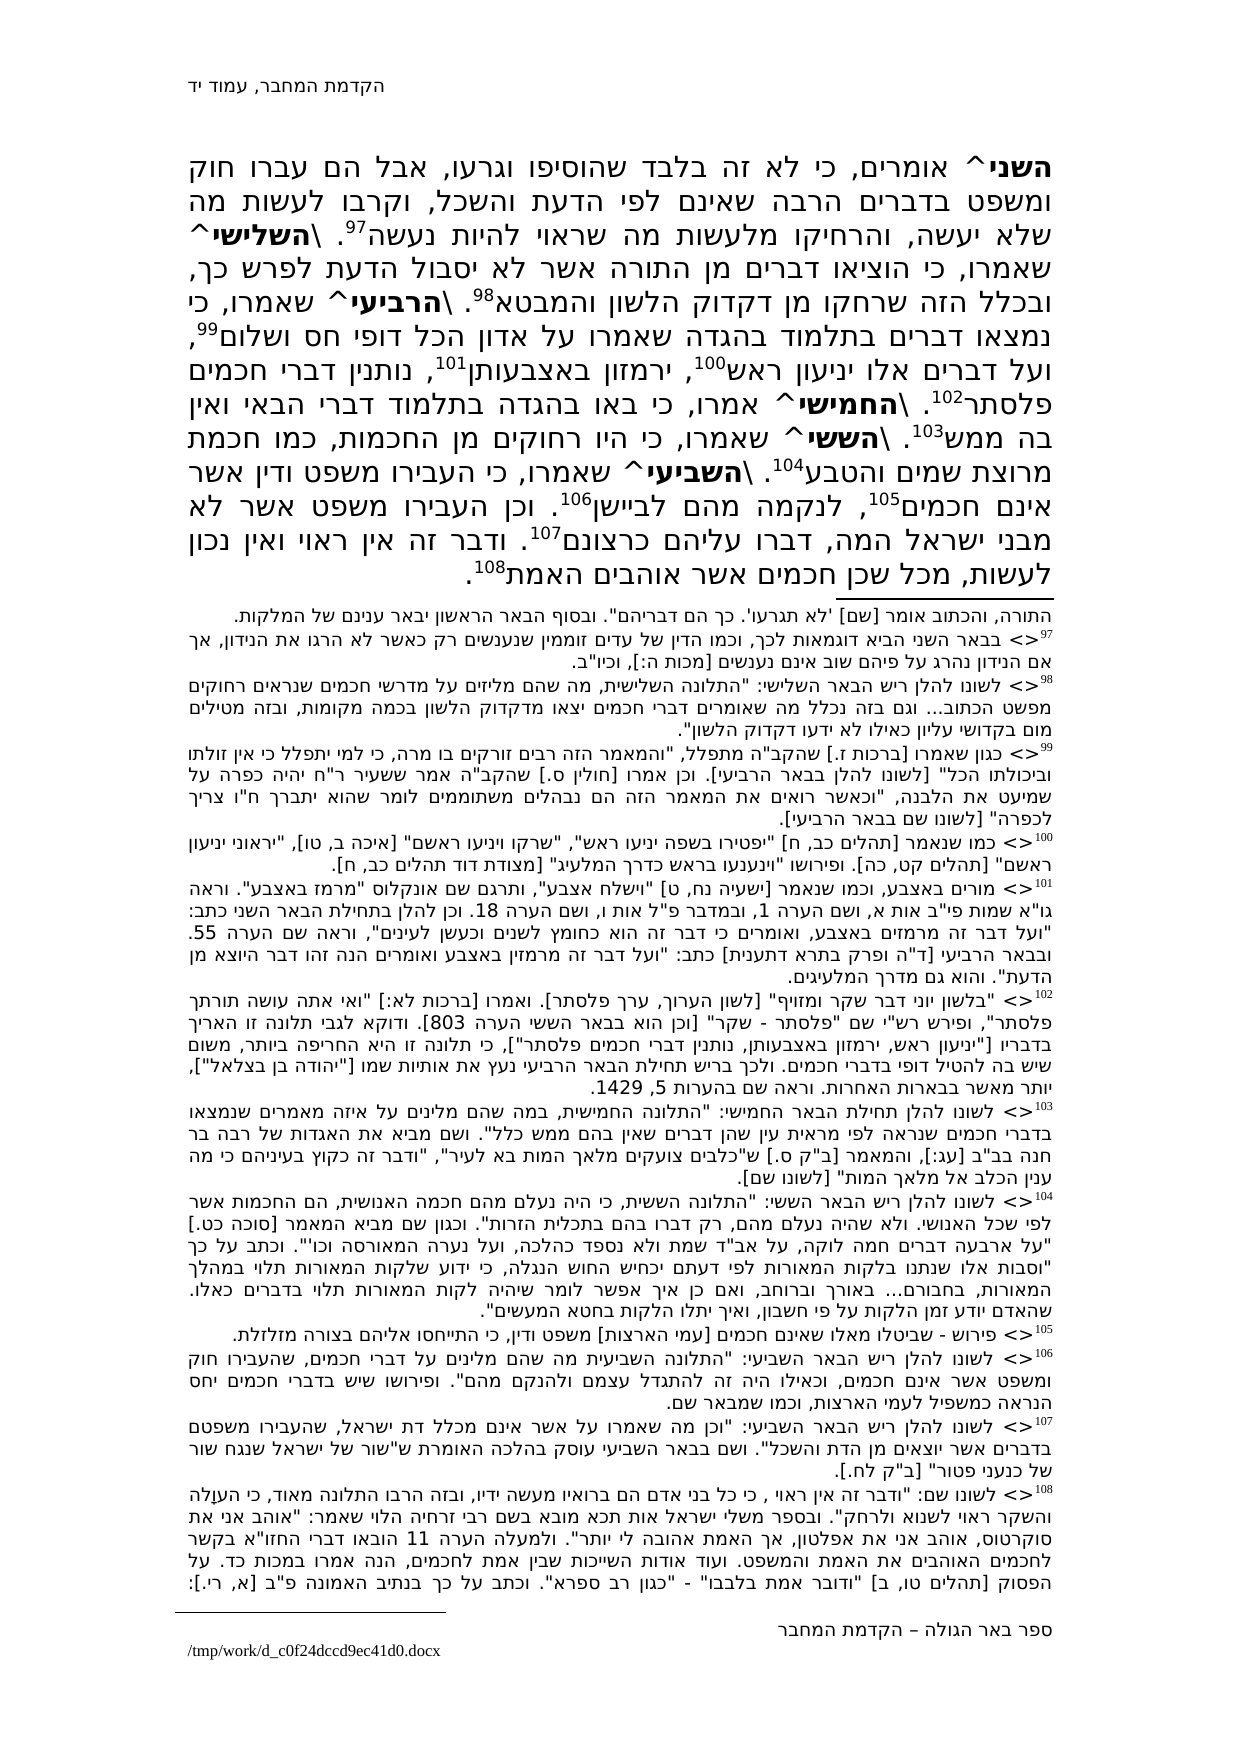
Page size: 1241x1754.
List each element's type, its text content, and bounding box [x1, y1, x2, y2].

text #ואלה הדברים= אשר חשבו מחשבת און על חכמי עולם; \הראשון^ אומרים, כי בא במשנה ובתלמוד דברים שהם הוספה על תורת משה, כמו שתקנו נטילת ידים (עירובין כא:), ועירוב תבשילין (ביצה טו:), וכיוצא בהן. גם גרעו מן תורת משה, כי המצוה "ארבעים יכנו" (דברים כה, ג), והם אומרים להכות אותו מספר ל"ט (מכות כב.). \השני^ אומרים, כי לא זה בלבד שהוסיפו וגרעו, אבל הם עברו חוק ומשפט בדברים הרבה שאינם לפי הדעת והשכל, וקרבו לעשות מה שלא יעשה, והרחיקו מלעשות מה שראוי להיות נעשה. \השלישי^ שאמרו, כי הוציאו דברים מן התורה אשר לא יסבול הדעת לפרש כך, ובכלל הזה שרחקו מן דקדוק הלשון והמבטא. \הרביעי^ שאמרו, כי נמצאו דברים בתלמוד בהגדה שאמרו על אדון הכל דופי חס ושלום, ועל דברים אלו יניעון ראש, ירמזון באצבעותן, נותנין דברי חכמים פלסתר. \החמישי^ אמרו, כי באו בהגדה בתלמוד דברי הבאי ואין בה ממש. \הששי^ שאמרו, כי היו רחוקים מן החכמות, כמו חכמת מרוצת שמים והטבע. \השביעי^ שאמרו, כי העבירו משפט ודין אשר אינם חכמים, לנקמה מהם לביישן. וכן העבירו משפט אשר לא מבני ישראל המה, דברו עליהם כרצונם. ודבר זה אין ראוי ואין נכון לעשות, מכל שכן חכמים אשר אוהבים האמת. [187, 150, 1053, 591]
